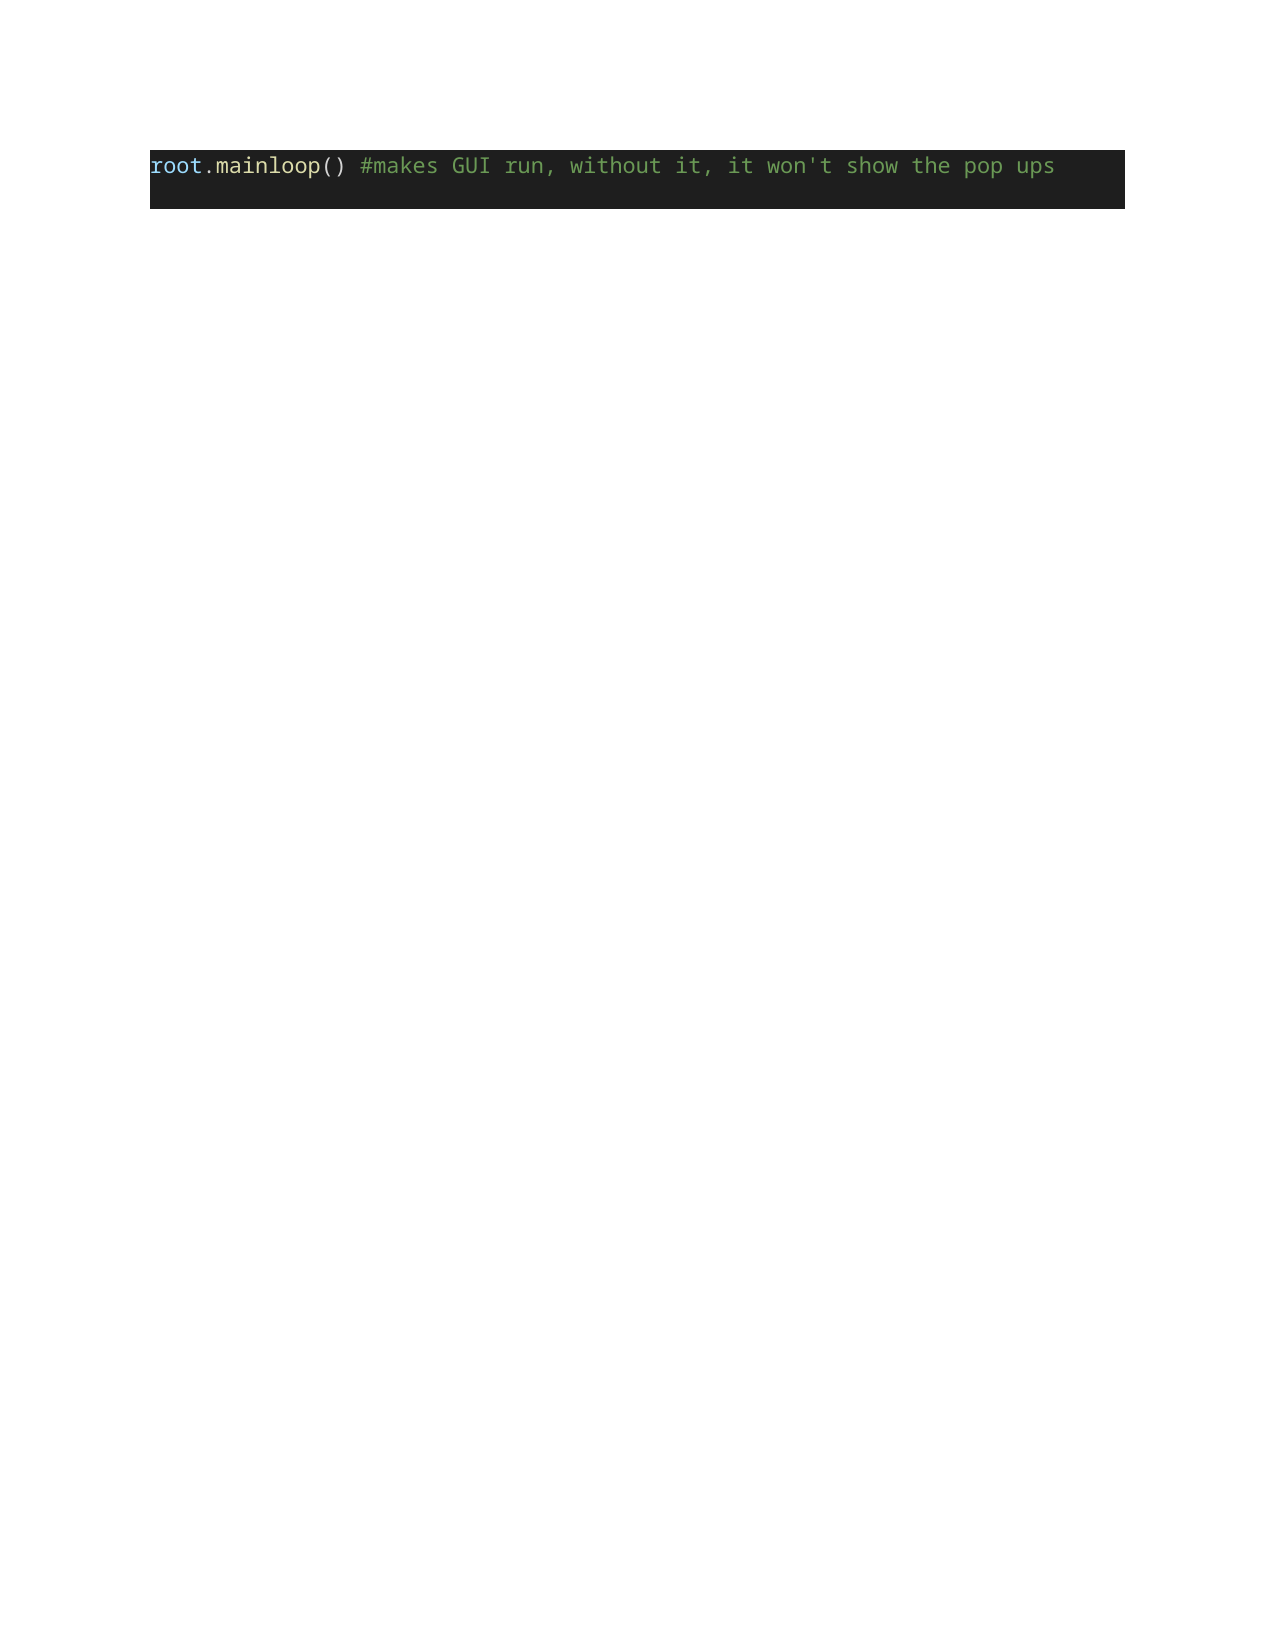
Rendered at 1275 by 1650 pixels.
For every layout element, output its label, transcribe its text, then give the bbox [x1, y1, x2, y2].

text root.mainloop() #makes GUI run, without it, it won't show the pop ups [150, 150, 1125, 180]
